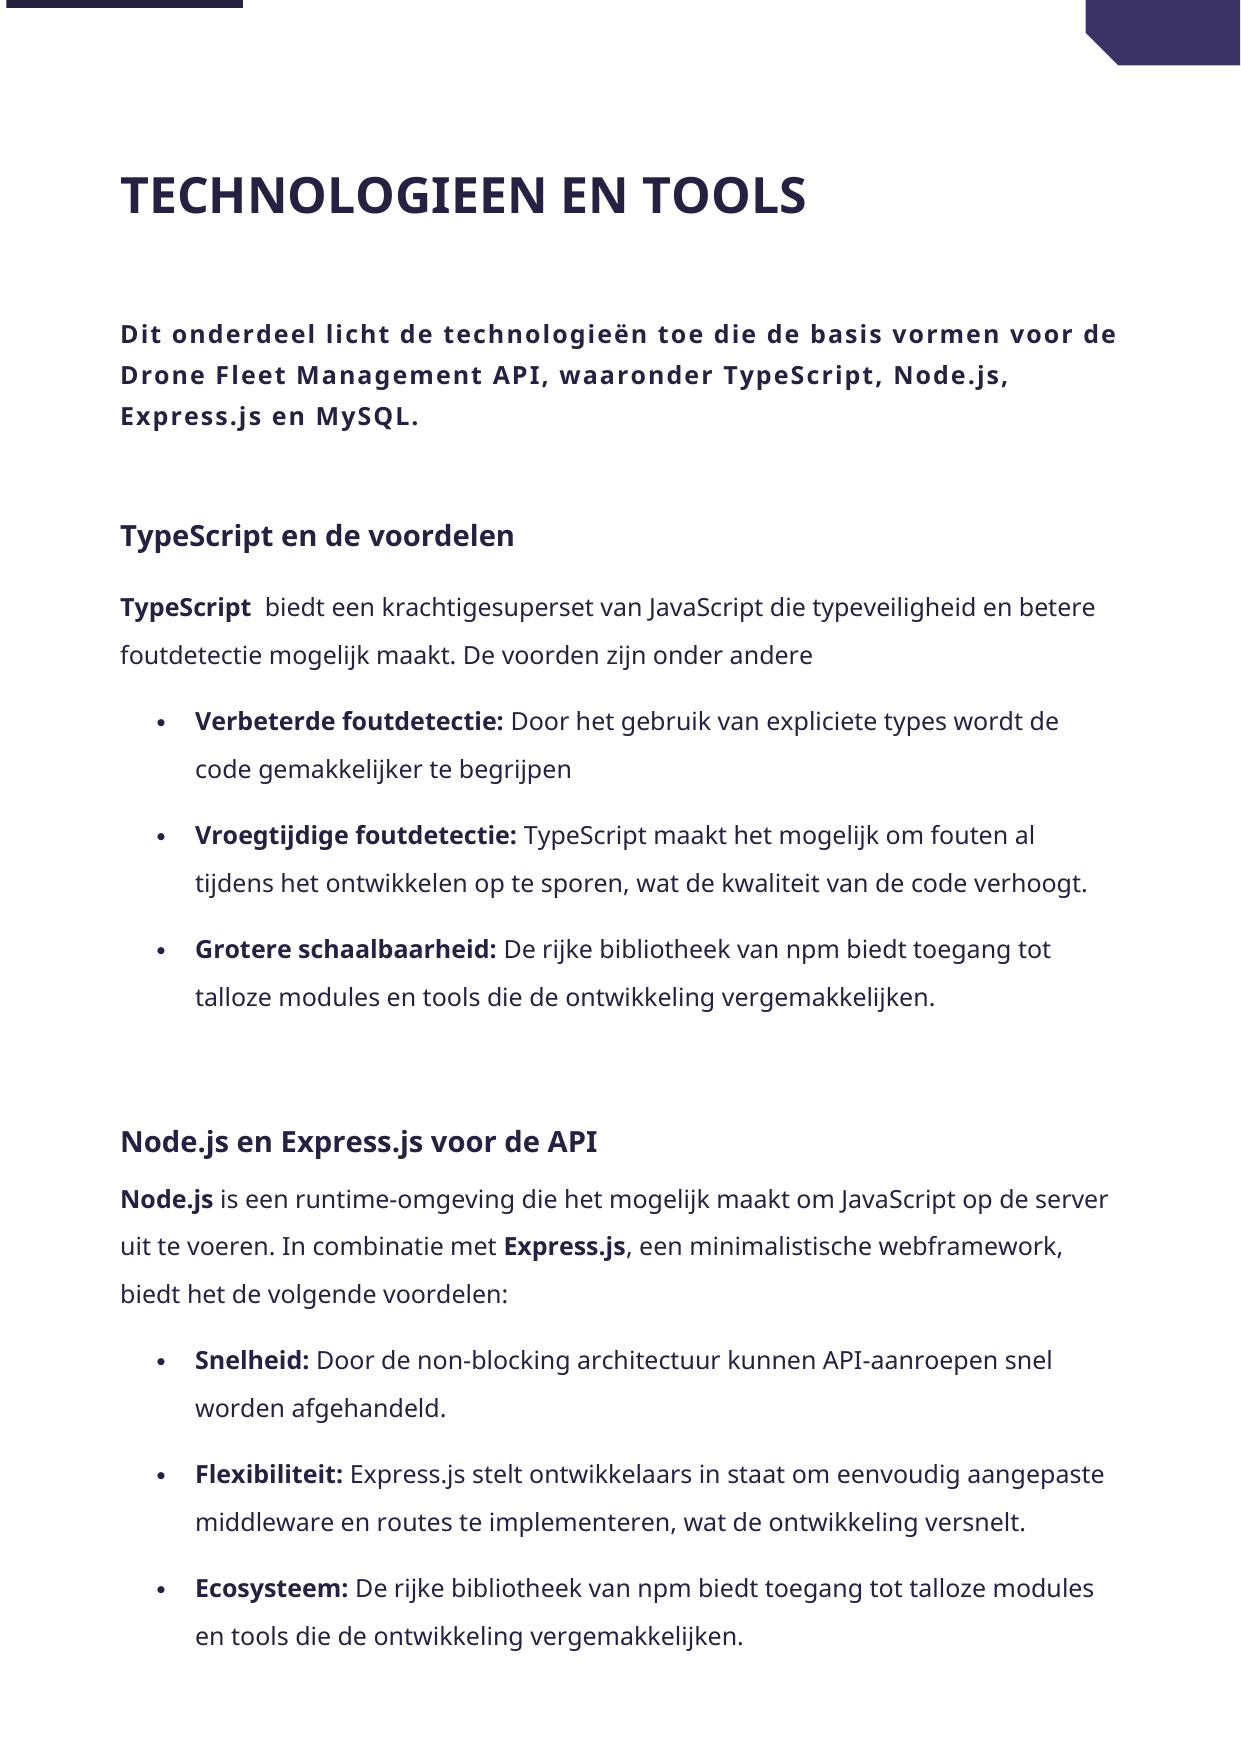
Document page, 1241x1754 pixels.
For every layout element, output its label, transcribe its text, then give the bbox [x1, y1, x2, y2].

list Flexibiliteit: Express.js stelt ontwikkelaars in staat om eenvoudig aangepaste middleware en routes te implementeren, wat de ontwikkeling versnelt. [157, 1457, 1120, 1538]
list Grotere schaalbaarheid: De rijke bibliotheek van npm biedt toegang tot talloze modules en tools die de ontwikkeling vergemakkelijken. [157, 932, 1120, 1013]
list Verbeterde foutdetectie: Door het gebruik van expliciete types wordt de code gemakkelijker te begrijpen [157, 704, 1120, 786]
subtitle Node.js en Express.js voor de API [120, 1122, 1120, 1161]
text TypeScript biedt een krachtigesuperset van JavaScript die typeveiligheid en betere foutdetectie mogelijk maakt. De voorden zijn onder andere [120, 590, 1120, 672]
list Ecosysteem: De rijke bibliotheek van npm biedt toegang tot talloze modules en tools die de ontwikkeling vergemakkelijken. [157, 1571, 1120, 1652]
text Dit onderdeel licht de technologieën toe die de basis vormen voor de Drone Fleet Management API, waaronder TypeScript, Node.js, Express.js en MySQL. [120, 317, 1120, 433]
list Snelheid: Door de non-blocking architectuur kunnen API-aanroepen snel worden afgehandeld. [157, 1343, 1120, 1424]
list Vroegtijdige foutdetectie: TypeScript maakt het mogelijk om fouten al tijdens het ontwikkelen op te sporen, wat de kwaliteit van de code verhoogt. [157, 818, 1120, 899]
subtitle Technologieen en tools [120, 160, 1120, 228]
text Node.js is een runtime-omgeving die het mogelijk maakt om JavaScript op de server uit te voeren. In combinatie met Express.js, een minimalistische webframework, biedt het de volgende voordelen: [120, 1181, 1120, 1311]
text TypeScript en de voordelen [120, 516, 1120, 555]
